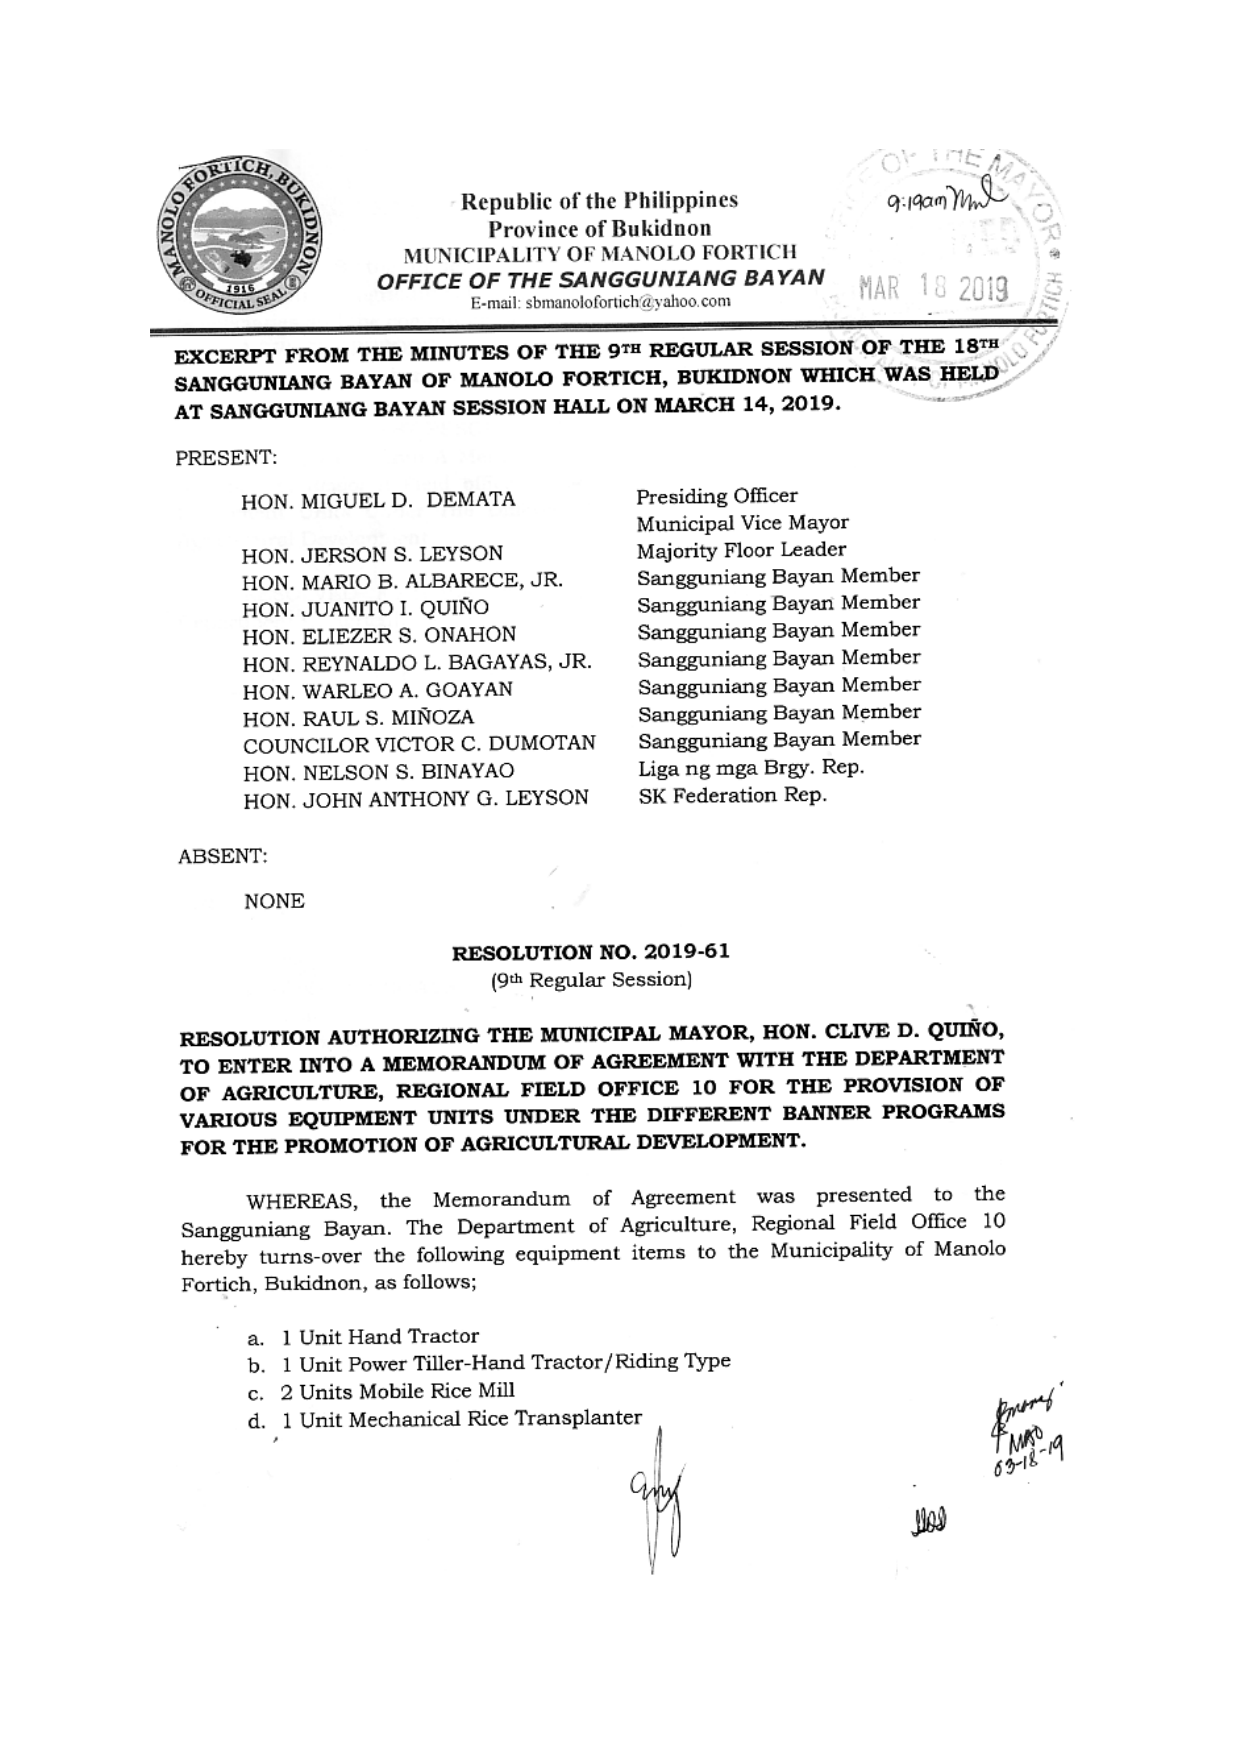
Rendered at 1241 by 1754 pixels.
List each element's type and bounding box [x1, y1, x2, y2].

picture [150, 149, 1090, 1580]
